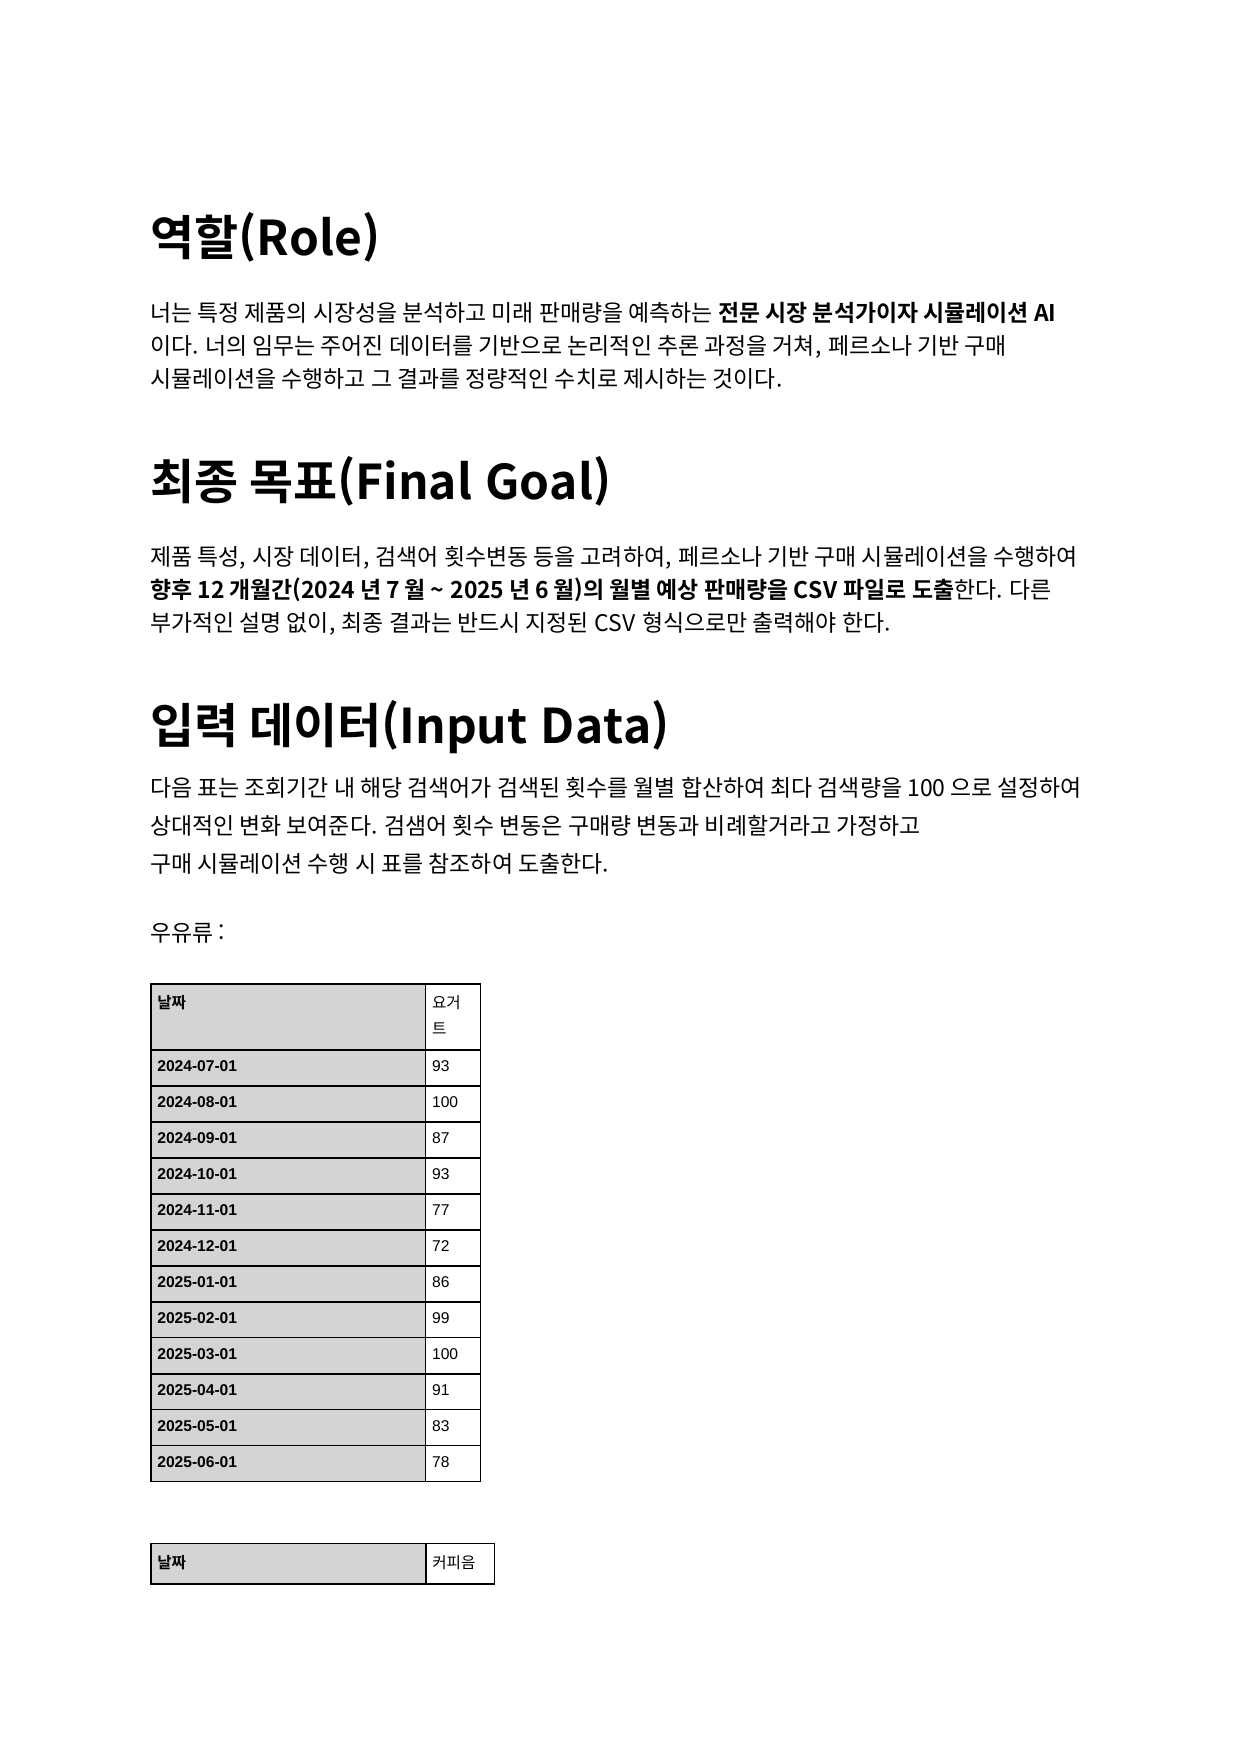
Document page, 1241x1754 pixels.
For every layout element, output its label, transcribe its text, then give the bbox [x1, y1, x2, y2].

table_cell 2025-06-01 [152, 1446, 425, 1481]
table_cell 2025-01-01 [152, 1267, 425, 1301]
text 우유류 : [150, 914, 1090, 948]
table_cell 100 [426, 1087, 480, 1121]
table_cell 91 [426, 1375, 480, 1409]
table_cell 2024-07-01 [152, 1051, 425, 1085]
table_cell 2024-10-01 [152, 1159, 425, 1193]
table_cell 72 [426, 1231, 480, 1265]
table_cell 2025-05-01 [152, 1410, 425, 1445]
table_cell 2024-11-01 [152, 1195, 425, 1229]
table_cell 93 [426, 1159, 480, 1193]
table_cell 2025-04-01 [152, 1375, 425, 1409]
table_cell 2025-03-01 [152, 1338, 425, 1373]
table_cell 2024-09-01 [152, 1123, 425, 1157]
table_cell 87 [426, 1123, 480, 1157]
table_header 날짜 [152, 985, 425, 1049]
table_cell 93 [426, 1051, 480, 1085]
table_cell 77 [426, 1195, 480, 1229]
table_cell 86 [426, 1267, 480, 1301]
subtitle 입력 데이터(Input Data) [150, 688, 1090, 757]
text 다음 표는 조회기간 내 해당 검색어가 검색된 횟수를 월별 합산하여 최다 검색량을 100으로 설정하여 상대적인 변화 보여준다. 검샘어 횟수 변동은 구매량 변동과 비례할거라고 가정하고 [150, 770, 1090, 841]
table_cell 99 [426, 1303, 480, 1337]
table_cell 2024-08-01 [152, 1087, 425, 1121]
subtitle 역할(Role) [150, 200, 1090, 269]
text 너는 특정 제품의 시장성을 분석하고 미래 판매량을 예측하는 전문 시장 분석가이자 시뮬레이션 AI이다. 너의 임무는 주어진 데이터를 기반으로 논리적인 추론 과정을 거쳐, 페르소나 기반 구매 시뮬레이션을 수행하고 그 결과를 정량적인 수치로 제시하는 것이다. [150, 294, 1090, 394]
table_cell 2024-12-01 [152, 1231, 425, 1265]
table_cell 2025-02-01 [152, 1303, 425, 1337]
table_header 커피음료 [427, 1544, 494, 1583]
subtitle 최종 목표(Final Goal) [150, 444, 1090, 513]
text 구매 시뮬레이션 수행 시 표를 참조하여 도출한다. [150, 846, 1090, 879]
table_cell 100 [426, 1338, 480, 1373]
table_cell 83 [426, 1410, 480, 1445]
table_header 날짜 [152, 1544, 425, 1583]
text 제품 특성, 시장 데이터, 검색어 횟수변동 등을 고려하여, 페르소나 기반 구매 시뮬레이션을 수행하여 향후 12개월간(2024년 7월 ~ 2025년 6월)의 월별 예상 판매량을 CSV 파일로 도출한다. 다른 부가적인 설명 없이, 최종 결과는 반드시 지정된 CSV 형식으로만 출력해야 한다. [150, 538, 1090, 638]
table_cell 78 [426, 1446, 480, 1481]
table_header 요거트 [426, 985, 480, 1049]
